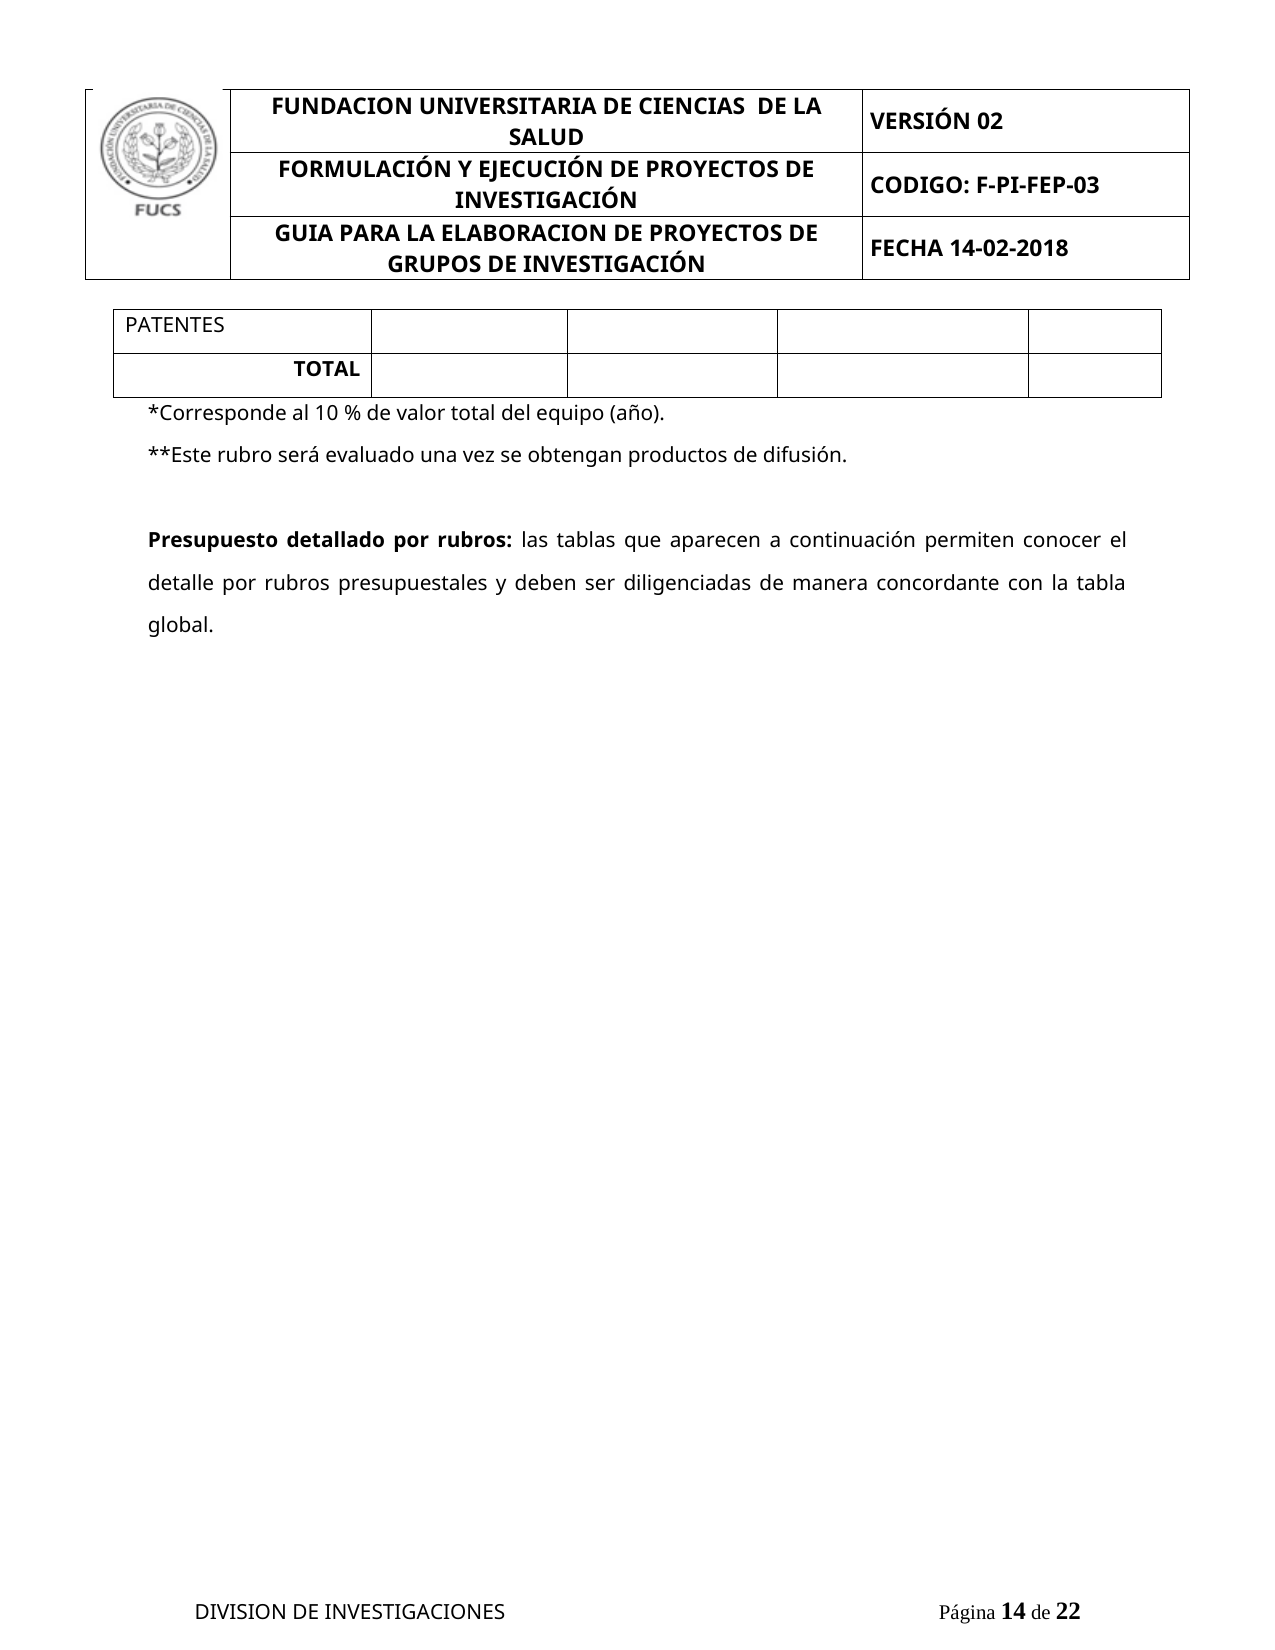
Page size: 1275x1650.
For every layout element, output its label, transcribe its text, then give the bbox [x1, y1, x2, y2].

table_cell [568, 310, 777, 353]
table_cell [1029, 354, 1161, 397]
table_cell [372, 310, 567, 353]
table_cell [372, 354, 567, 397]
table_cell [778, 310, 1028, 353]
table_cell [568, 354, 777, 397]
text **Este rubro será evaluado una vez se obtengan productos de difusión. [148, 440, 1127, 469]
table_cell [1029, 310, 1161, 353]
table_cell TOTAL [114, 354, 371, 397]
picture [93, 89, 223, 220]
table_cell [778, 354, 1028, 397]
text *Corresponde al 10 % de valor total del equipo (año). [148, 398, 1127, 426]
text Presupuesto detallado por rubros: las tablas que aparecen a continuación permiten conocer el detalle por rubros presupuestales y deben ser diligenciadas de manera concordante con la tabla global. [148, 525, 1127, 639]
table_cell PUBLICACIONES Y PATENTES [114, 310, 371, 353]
